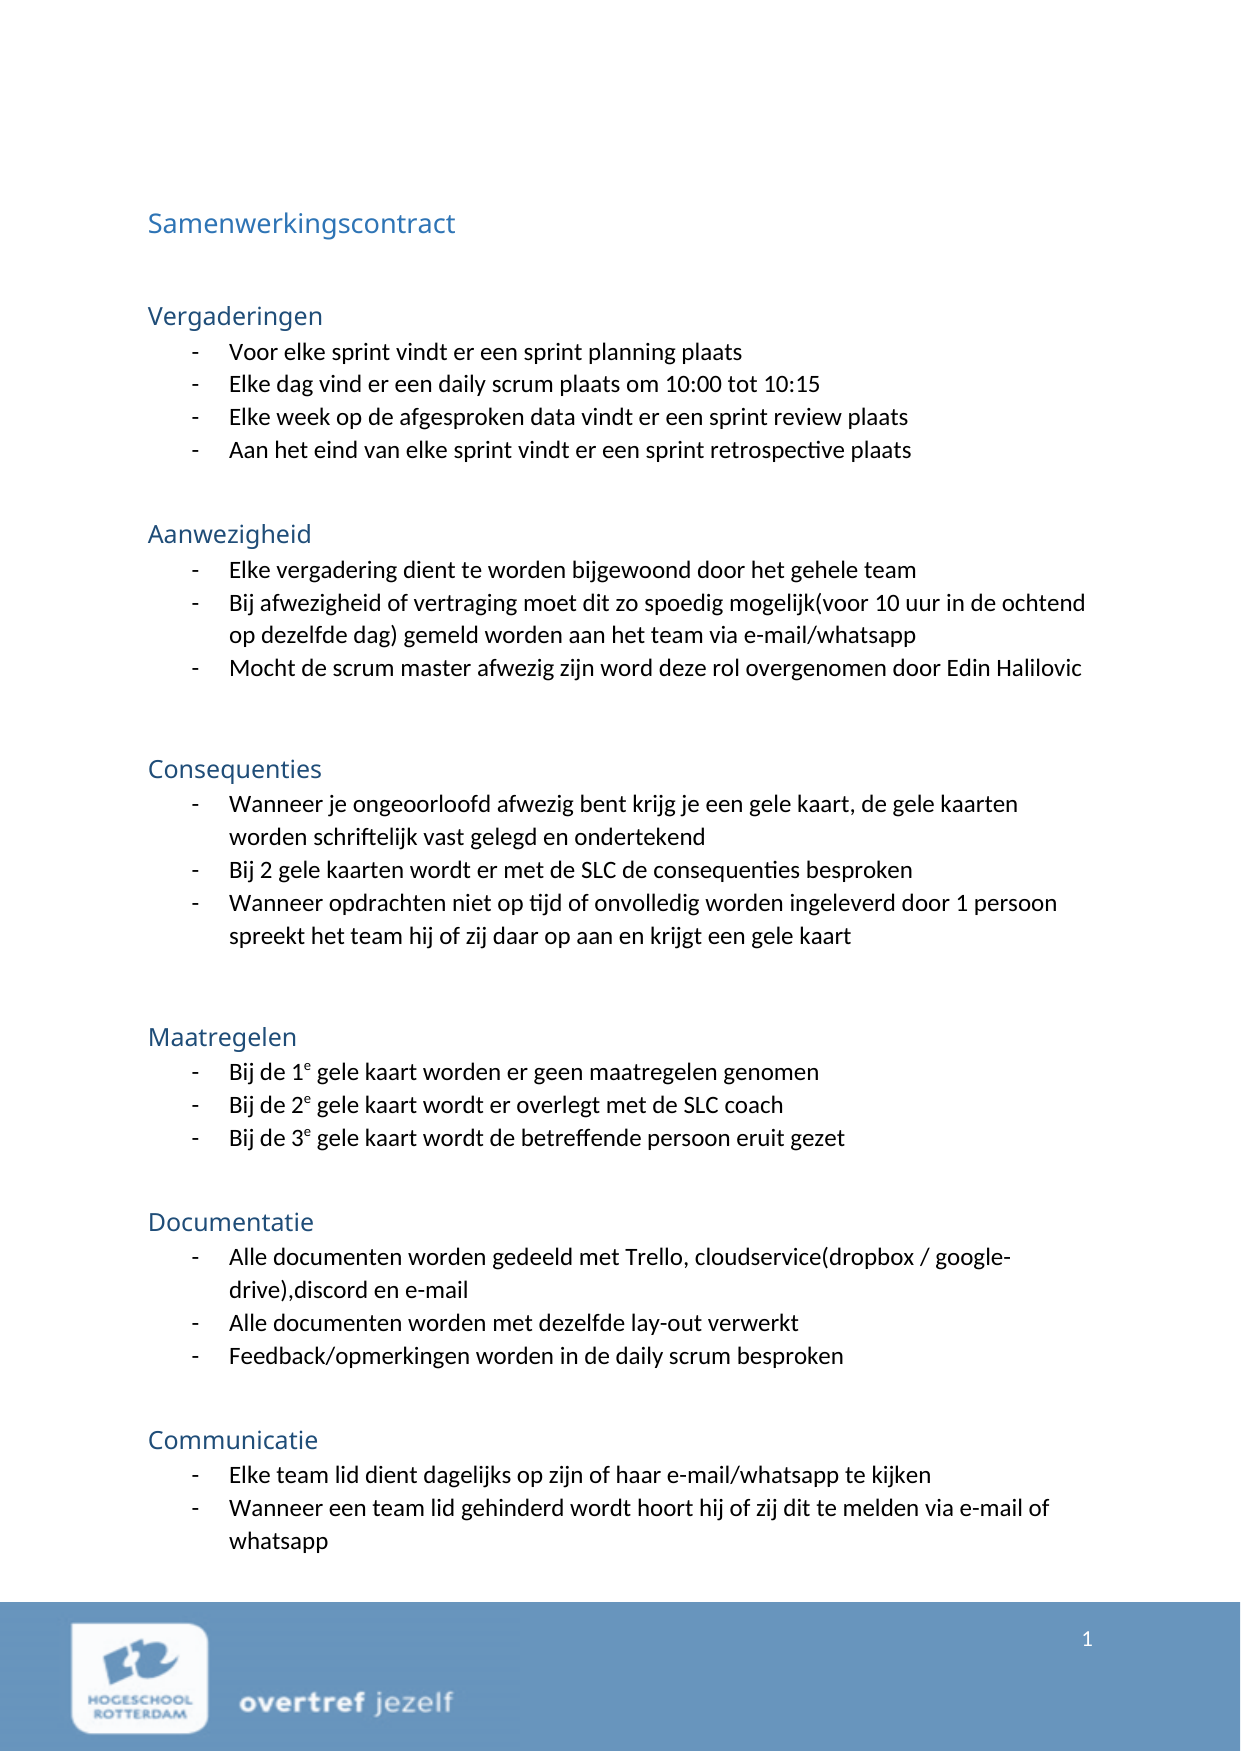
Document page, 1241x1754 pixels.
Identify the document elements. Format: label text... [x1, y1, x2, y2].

list Elke dag vind er een daily scrum plaats om 10:00 tot 10:15 [191, 369, 1093, 399]
list Bij de 1e gele kaart worden er geen maatregelen genomen [191, 1056, 1093, 1087]
subtitle Aanwezigheid [148, 517, 1093, 551]
list Bij de 3e gele kaart wordt de betreffende persoon eruit gezet [191, 1122, 1093, 1152]
subtitle Communicatie [148, 1422, 1093, 1456]
subtitle Documentatie [148, 1204, 1093, 1238]
list Elke week op de afgesproken data vindt er een sprint review plaats [191, 402, 1093, 432]
list Feedback/opmerkingen worden in de daily scrum besproken [191, 1340, 1093, 1370]
list Alle documenten worden gedeeld met Trello, cloudservice(dropbox / google-drive),discord en e-mail [191, 1241, 1093, 1304]
list Wanneer een team lid gehinderd wordt hoort hij of zij dit te melden via e-mail of whatsapp [191, 1492, 1093, 1556]
list Aan het eind van elke sprint vindt er een sprint retrospective plaats [191, 434, 1093, 465]
list Elke team lid dient dagelijks op zijn of haar e-mail/whatsapp te kijken [191, 1459, 1093, 1490]
list Elke vergadering dient te worden bijgewoond door het gehele team [191, 554, 1093, 584]
subtitle Maatregelen [148, 1019, 1093, 1053]
list Bij afwezigheid of vertraging moet dit zo spoedig mogelijk(voor 10 uur in de ochtend op dezelfde dag) gemeld worden aan het team via e-mail/whatsapp [191, 587, 1093, 650]
subtitle Consequenties [148, 752, 1093, 786]
list Wanneer opdrachten niet op tijd of onvolledig worden ingeleverd door 1 persoon spreekt het team hij of zij daar op aan en krijgt een gele kaart [191, 887, 1093, 951]
list Wanneer je ongeoorloofd afwezig bent krijg je een gele kaart, de gele kaarten worden schriftelijk vast gelegd en ondertekend [191, 788, 1093, 852]
subtitle Samenwerkingscontract [148, 204, 1093, 241]
subtitle Vergaderingen [148, 299, 1093, 333]
list Voor elke sprint vindt er een sprint planning plaats [191, 336, 1093, 366]
list Bij de 2e gele kaart wordt er overlegt met de SLC coach [191, 1089, 1093, 1119]
list Alle documenten worden met dezelfde lay-out verwerkt [191, 1307, 1093, 1337]
list Bij 2 gele kaarten wordt er met de SLC de consequenties besproken [191, 854, 1093, 885]
list Mocht de scrum master afwezig zijn word deze rol overgenomen door Edin Halilovic [191, 652, 1093, 683]
